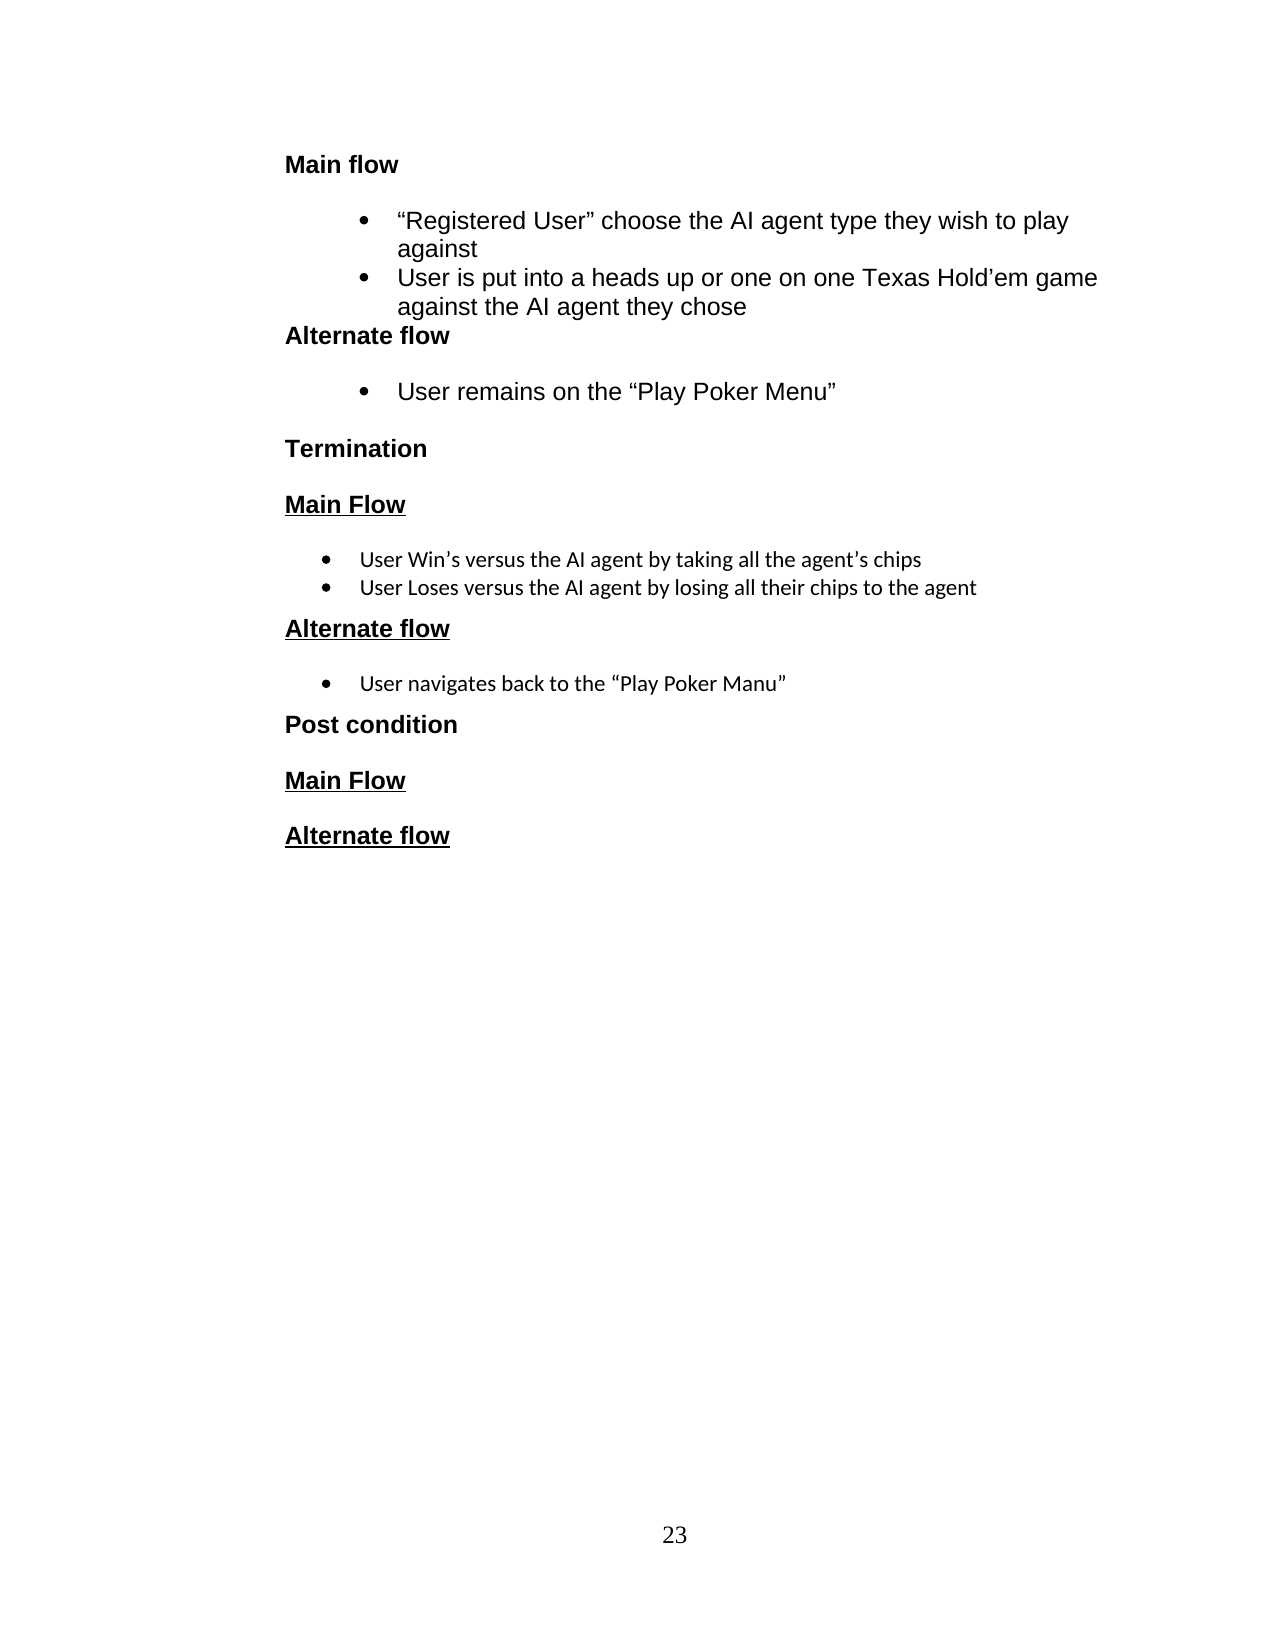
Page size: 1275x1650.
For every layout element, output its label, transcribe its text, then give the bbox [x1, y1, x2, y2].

list User Loses versus the AI agent by losing all their chips to the agent [322, 573, 1125, 601]
text Alternate flow [284, 614, 1125, 643]
text Main flow [284, 150, 1125, 179]
list User remains on the “Play Poker Menu” [359, 376, 1125, 405]
text Main Flow [284, 766, 1125, 794]
text Alternate flow [284, 321, 1125, 349]
text Post condition [284, 710, 1125, 739]
text Alternate flow [284, 821, 1125, 850]
list User navigates back to the “Play Poker Manu” [322, 669, 1125, 697]
list User Win’s versus the AI agent by taking all the agent’s chips [322, 545, 1125, 573]
list “Registered User” choose the AI agent type they wish to play against [359, 206, 1125, 263]
list User is put into a heads up or one on one Texas Hold’em game against the AI agent they chose [359, 263, 1125, 321]
text Main Flow [284, 490, 1125, 518]
text Termination [284, 434, 1125, 463]
